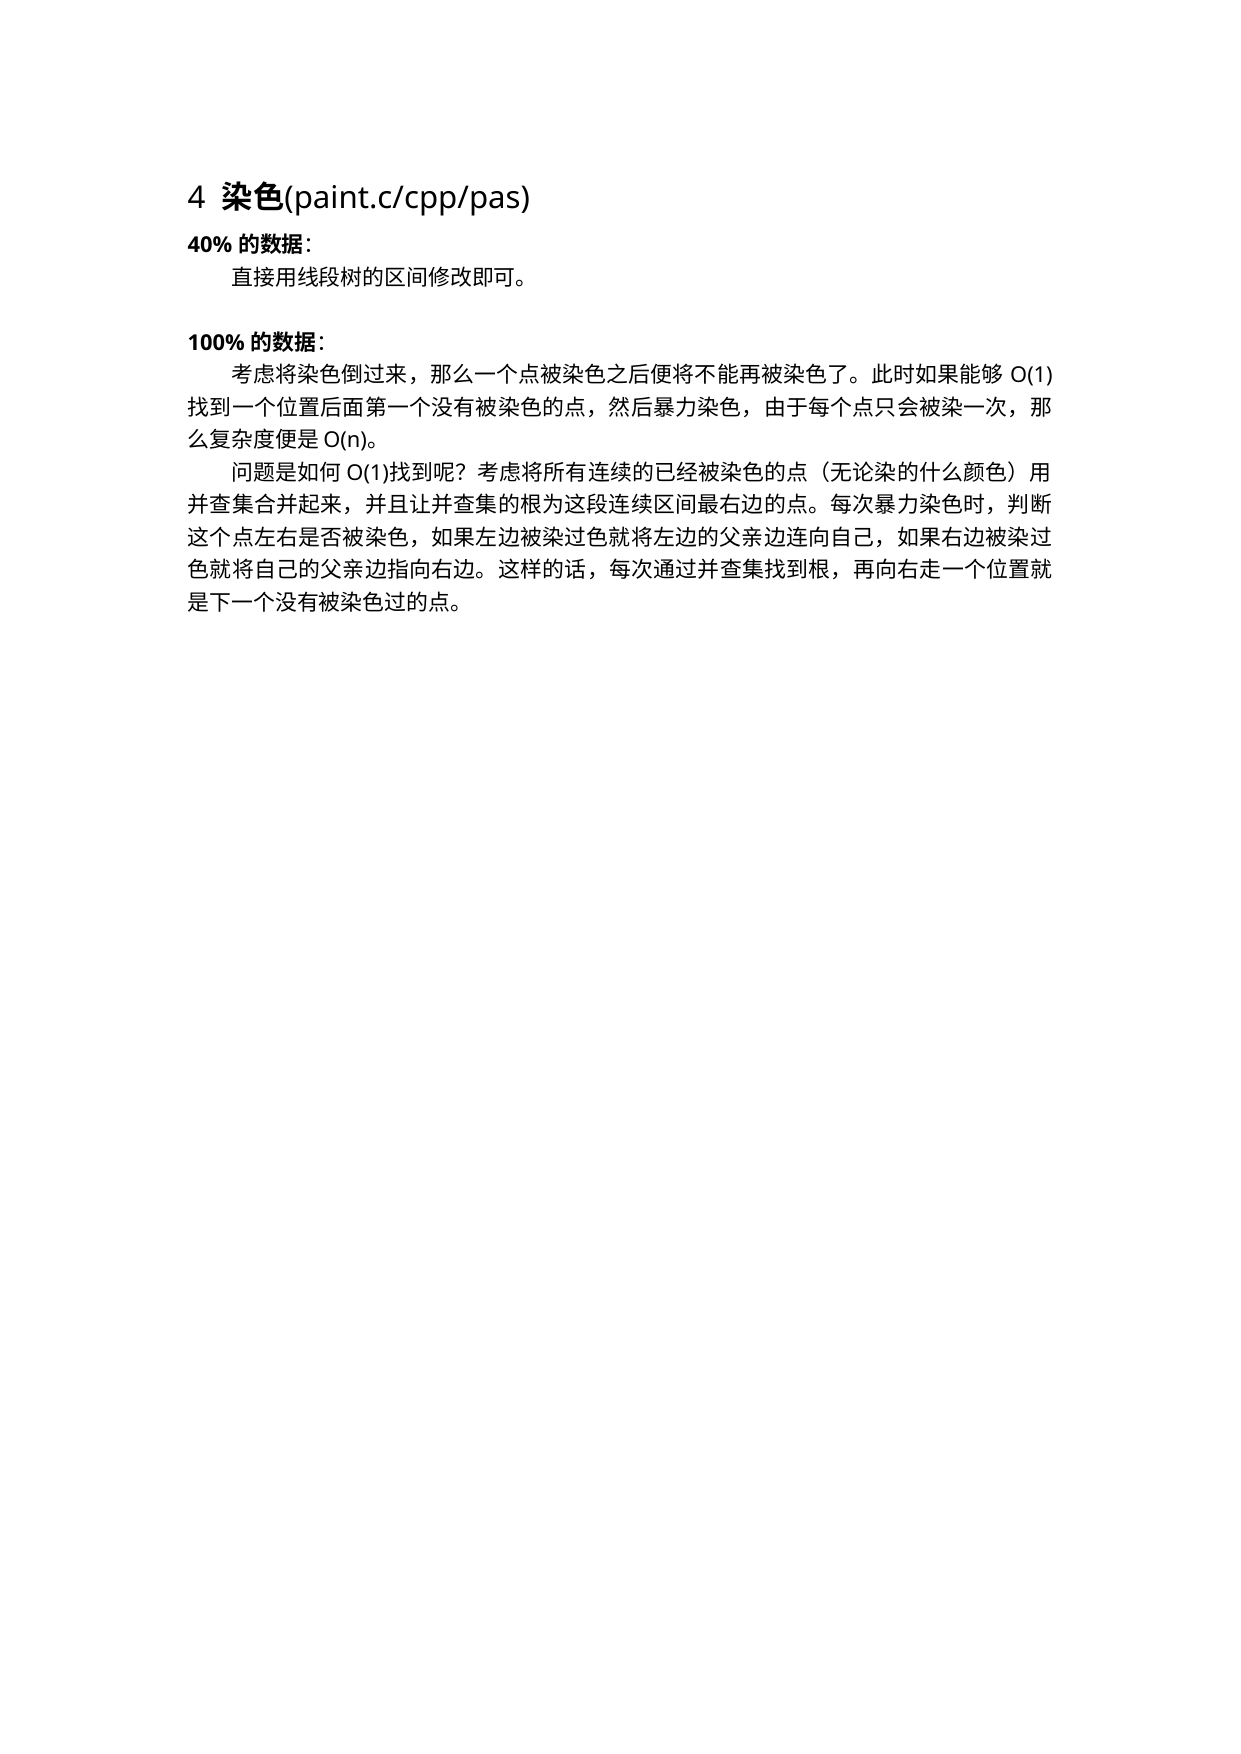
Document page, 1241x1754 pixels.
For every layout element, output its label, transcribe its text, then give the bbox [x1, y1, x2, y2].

text 100% 的数据： [187, 324, 1053, 357]
text 直接用线段树的区间修改即可。 [187, 259, 1053, 292]
text 40% 的数据： [187, 227, 1053, 259]
text 考虑将染色倒过来，那么一个点被染色之后便将不能再被染色了。此时如果能够O(1)找到一个位置后面第一个没有被染色的点，然后暴力染色，由于每个点只会被染一次，那么复杂度便是O(n)。 [187, 357, 1053, 454]
text 4 染色(paint.c/cpp/pas) [187, 162, 1053, 227]
text 问题是如何O(1)找到呢？考虑将所有连续的已经被染色的点（无论染的什么颜色）用并查集合并起来，并且让并查集的根为这段连续区间最右边的点。每次暴力染色时，判断这个点左右是否被染色，如果左边被染过色就将左边的父亲边连向自己，如果右边被染过色就将自己的父亲边指向右边。这样的话，每次通过并查集找到根，再向右走一个位置就是下一个没有被染色过的点。 [187, 454, 1053, 617]
